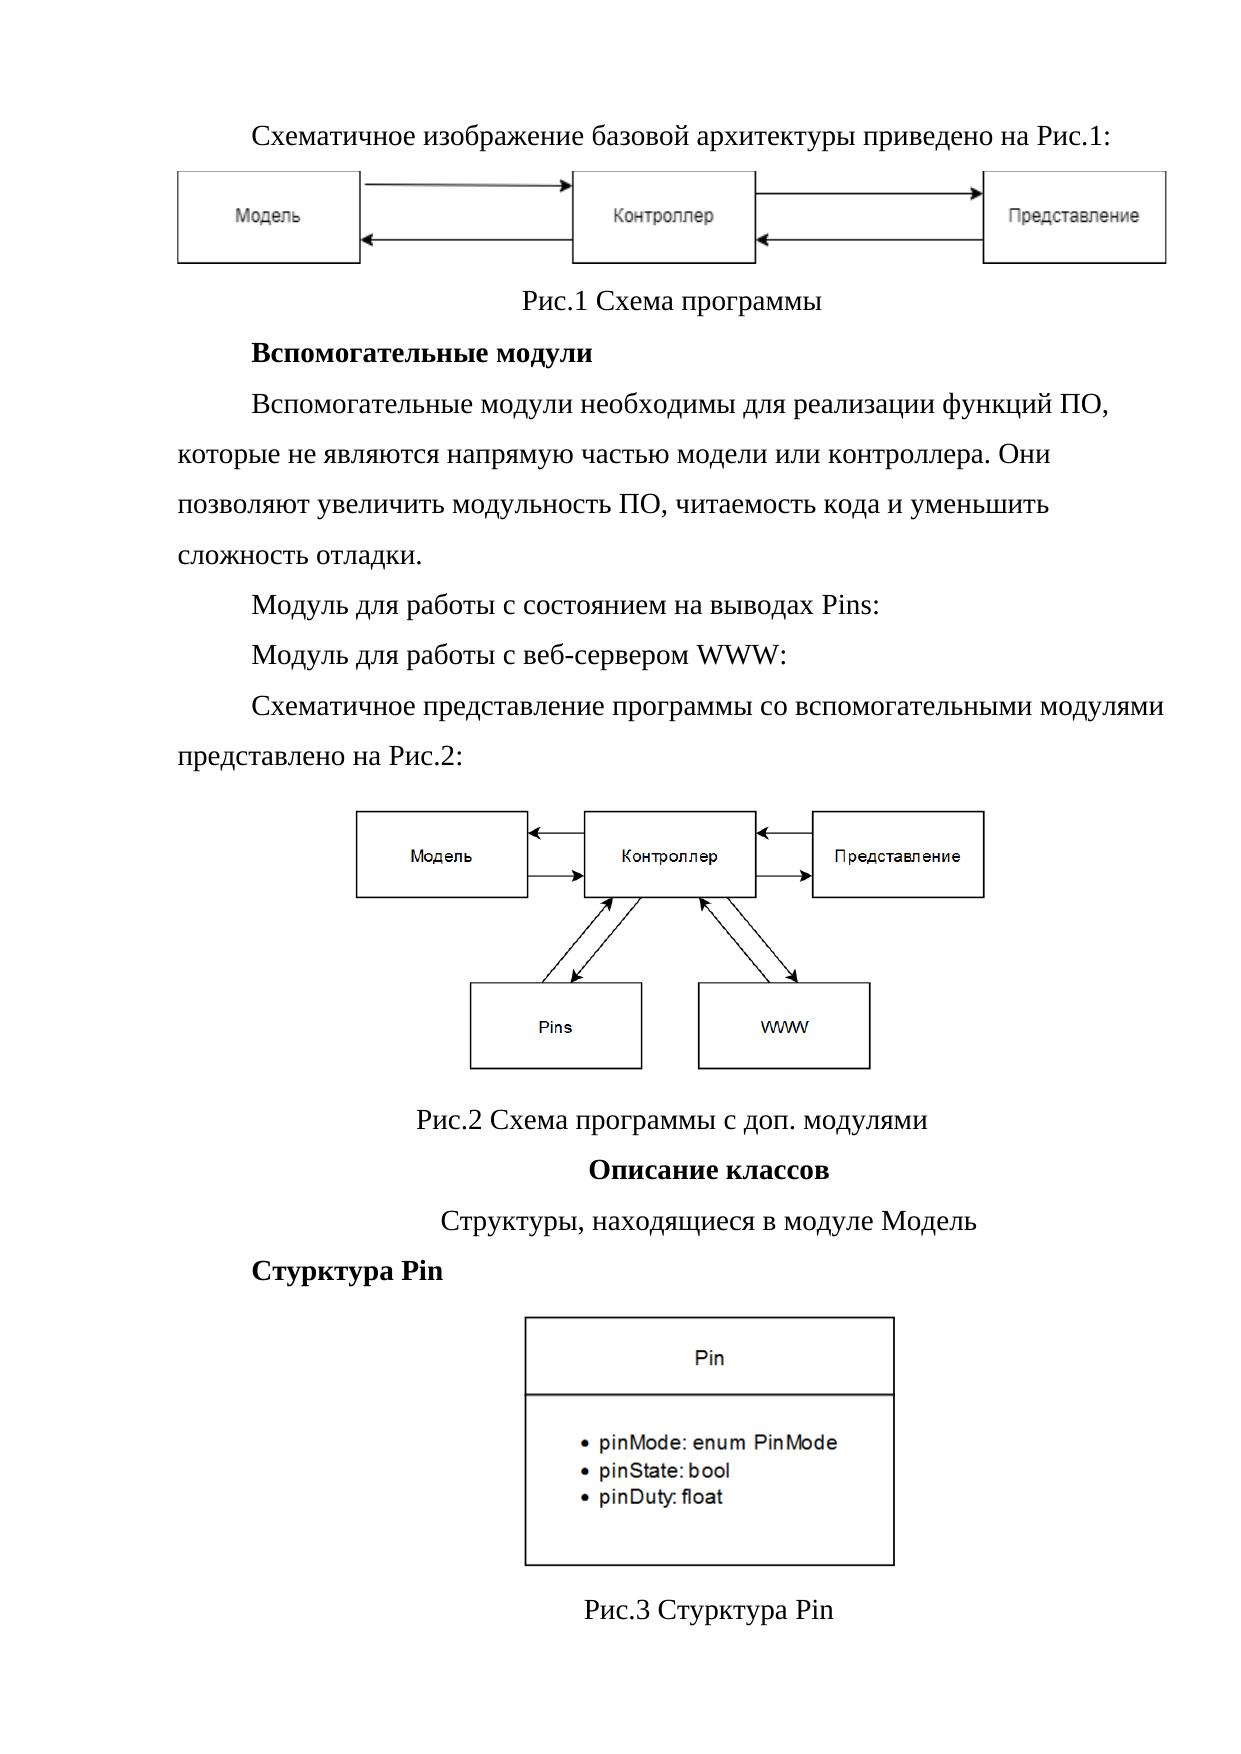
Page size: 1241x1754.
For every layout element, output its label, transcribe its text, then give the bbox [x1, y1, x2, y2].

text Схематичное представление программы со вспомогательными модулями представлено на Рис.2: [177, 688, 1167, 772]
text Модуль для работы с веб-сервером WWW: [177, 637, 1167, 671]
picture [177, 171, 1167, 264]
picture [514, 1303, 904, 1579]
text Структуры, находящиеся в модуле Модель [177, 1203, 1167, 1236]
text Стурктура Pin [177, 1253, 1167, 1287]
text Схематичное изображение базовой архитектуры приведено на Рис.1: [177, 118, 1167, 152]
text Рис.3 Стурктура Pin [177, 1592, 1167, 1626]
text Вспомогательные модули необходимы для реализации функций ПО, которые не являются напрямую частью модели или контроллера. Они позволяют увеличить модульность ПО, читаемость кода и уменьшить сложность отладки. [177, 386, 1167, 570]
text Модуль для работы с состоянием на выводах Pins: [177, 587, 1167, 621]
text Описание классов [177, 1152, 1167, 1186]
picture [337, 788, 1007, 1089]
text Рис.1 Схема программы [177, 283, 1167, 316]
text Вспомогательные модули [177, 336, 1167, 369]
text Рис.2 Схема программы с доп. модулями [177, 1102, 1167, 1136]
